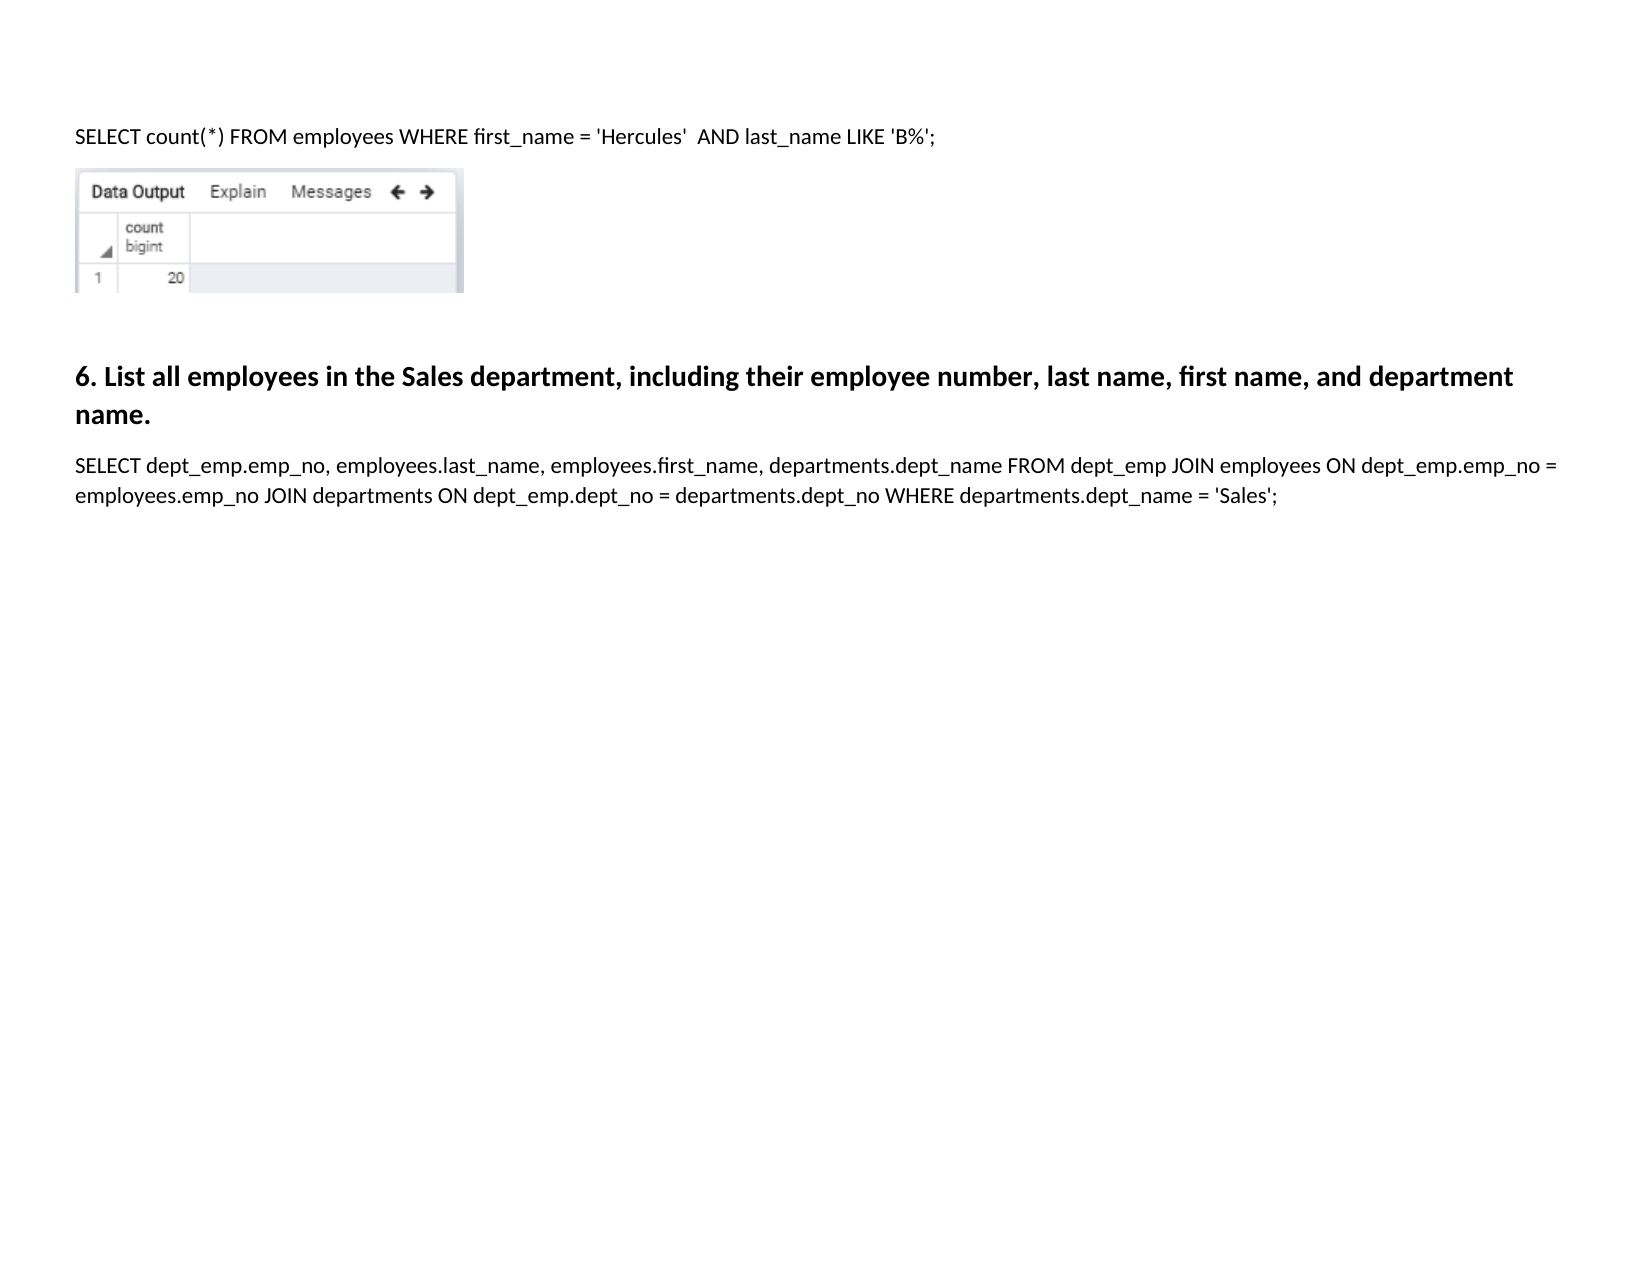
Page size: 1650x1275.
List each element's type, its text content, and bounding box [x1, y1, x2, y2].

text SELECT count(*) FROM employees WHERE first_name = 'Hercules' AND last_name LIKE 'B%'; [75, 122, 1575, 150]
text 6. List all employees in the Sales department, including their employee number, last name, first name, and department name. [75, 358, 1575, 432]
text SELECT dept_emp.emp_no, employees.last_name, employees.first_name, departments.dept_name FROM dept_emp JOIN employees ON dept_emp.emp_no = employees.emp_no JOIN departments ON dept_emp.dept_no = departments.dept_no WHERE departments.dept_name = 'Sales'; [75, 451, 1575, 510]
picture [75, 168, 464, 293]
